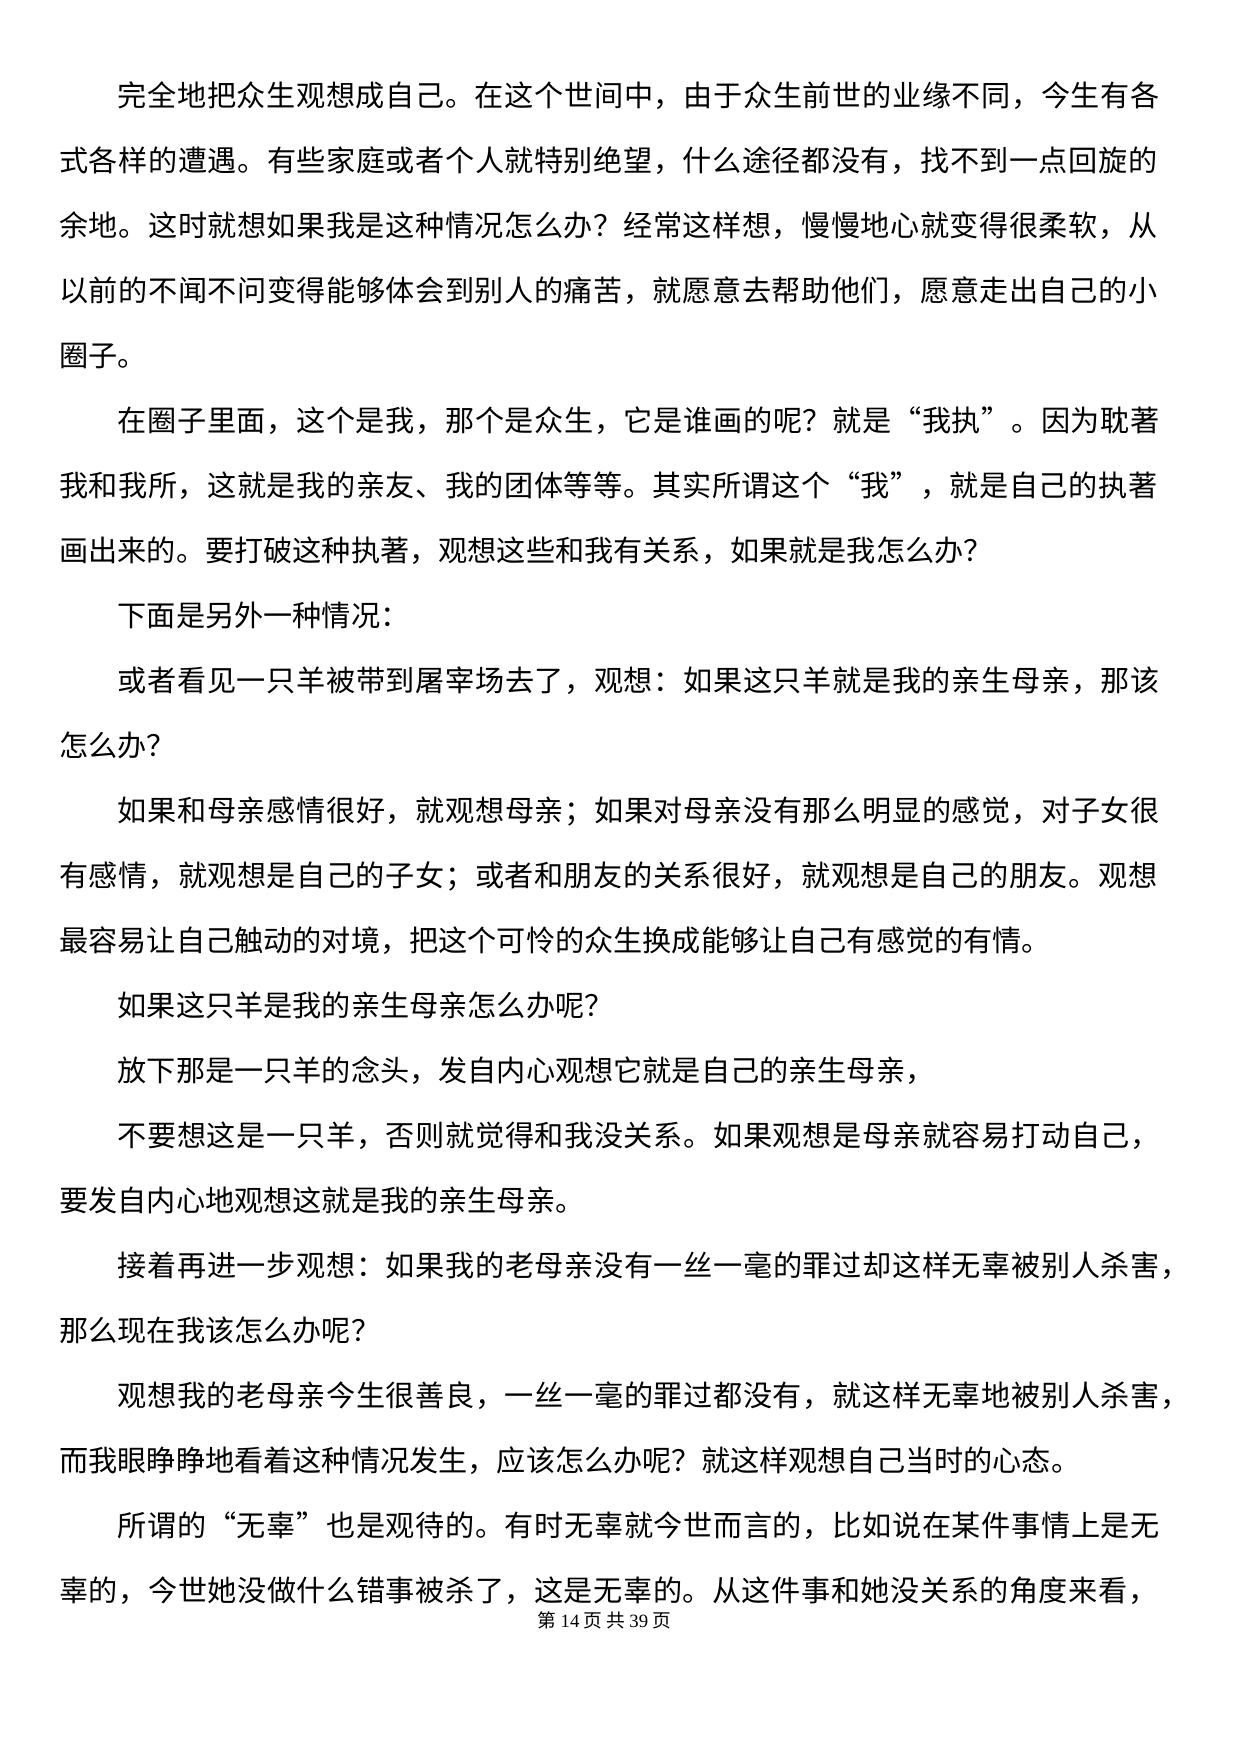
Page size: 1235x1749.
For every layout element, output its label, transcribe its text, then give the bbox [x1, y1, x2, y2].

text 如果和母亲感情很好，就观想母亲；如果对母亲没有那么明显的感觉，对子女很有感情，就观想是自己的子女；或者和朋友的关系很好，就观想是自己的朋友。观想最容易让自己触动的对境，把这个可怜的众生换成能够让自己有感觉的有情。 [59, 776, 1161, 971]
text 在圈子里面，这个是我，那个是众生，它是谁画的呢？就是“我执”。因为耽著我和我所，这就是我的亲友、我的团体等等。其实所谓这个“我”，就是自己的执著画出来的。要打破这种执著，观想这些和我有关系，如果就是我怎么办？ [59, 386, 1161, 581]
text 下面是另外一种情况： [59, 581, 1161, 646]
text 不要想这是一只羊，否则就觉得和我没关系。如果观想是母亲就容易打动自己，要发自内心地观想这就是我的亲生母亲。 [59, 1101, 1161, 1231]
text 或者看见一只羊被带到屠宰场去了，观想：如果这只羊就是我的亲生母亲，那该怎么办？ [59, 646, 1161, 776]
text 观想我的老母亲今生很善良，一丝一毫的罪过都没有，就这样无辜地被别人杀害，而我眼睁睁地看着这种情况发生，应该怎么办呢？就这样观想自己当时的心态。 [59, 1361, 1161, 1491]
text 接着再进一步观想：如果我的老母亲没有一丝一毫的罪过却这样无辜被别人杀害，那么现在我该怎么办呢？ [59, 1231, 1161, 1361]
text 放下那是一只羊的念头，发自内心观想它就是自己的亲生母亲， [59, 1036, 1161, 1101]
text 如果这只羊是我的亲生母亲怎么办呢？ [59, 971, 1161, 1036]
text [59, 1491, 1161, 1621]
text 完全地把众生观想成自己。在这个世间中，由于众生前世的业缘不同，今生有各式各样的遭遇。有些家庭或者个人就特别绝望，什么途径都没有，找不到一点回旋的余地。这时就想如果我是这种情况怎么办？经常这样想，慢慢地心就变得很柔软，从以前的不闻不问变得能够体会到别人的痛苦，就愿意去帮助他们，愿意走出自己的小圈子。 [59, 61, 1161, 386]
